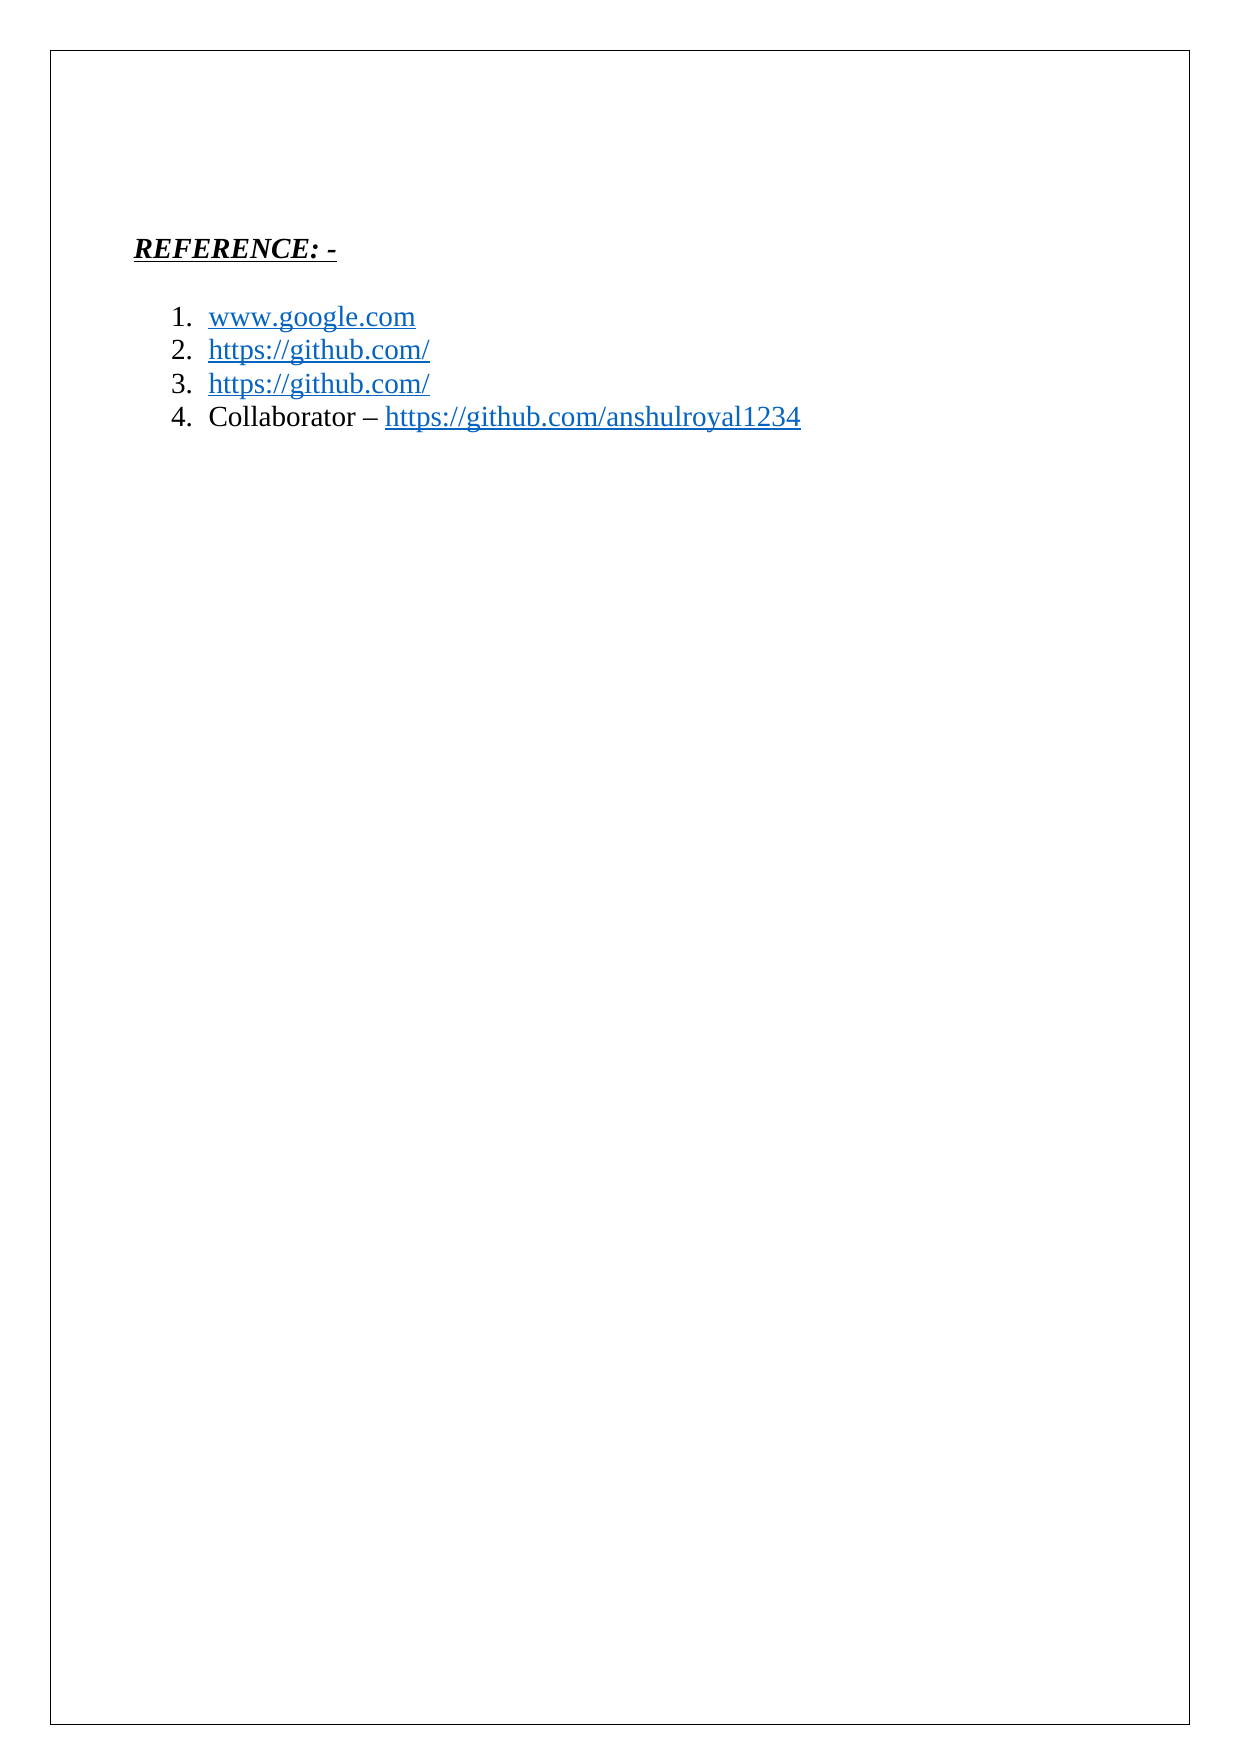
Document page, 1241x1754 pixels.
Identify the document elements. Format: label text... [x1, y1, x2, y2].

list www.google.com [171, 299, 1098, 332]
list Collaborator – https://github.com/anshulroyal1234 [171, 399, 1098, 433]
list https://github.com/ [171, 366, 1098, 399]
text REFERENCE: - [133, 232, 1098, 265]
list https://github.com/ [171, 332, 1098, 366]
